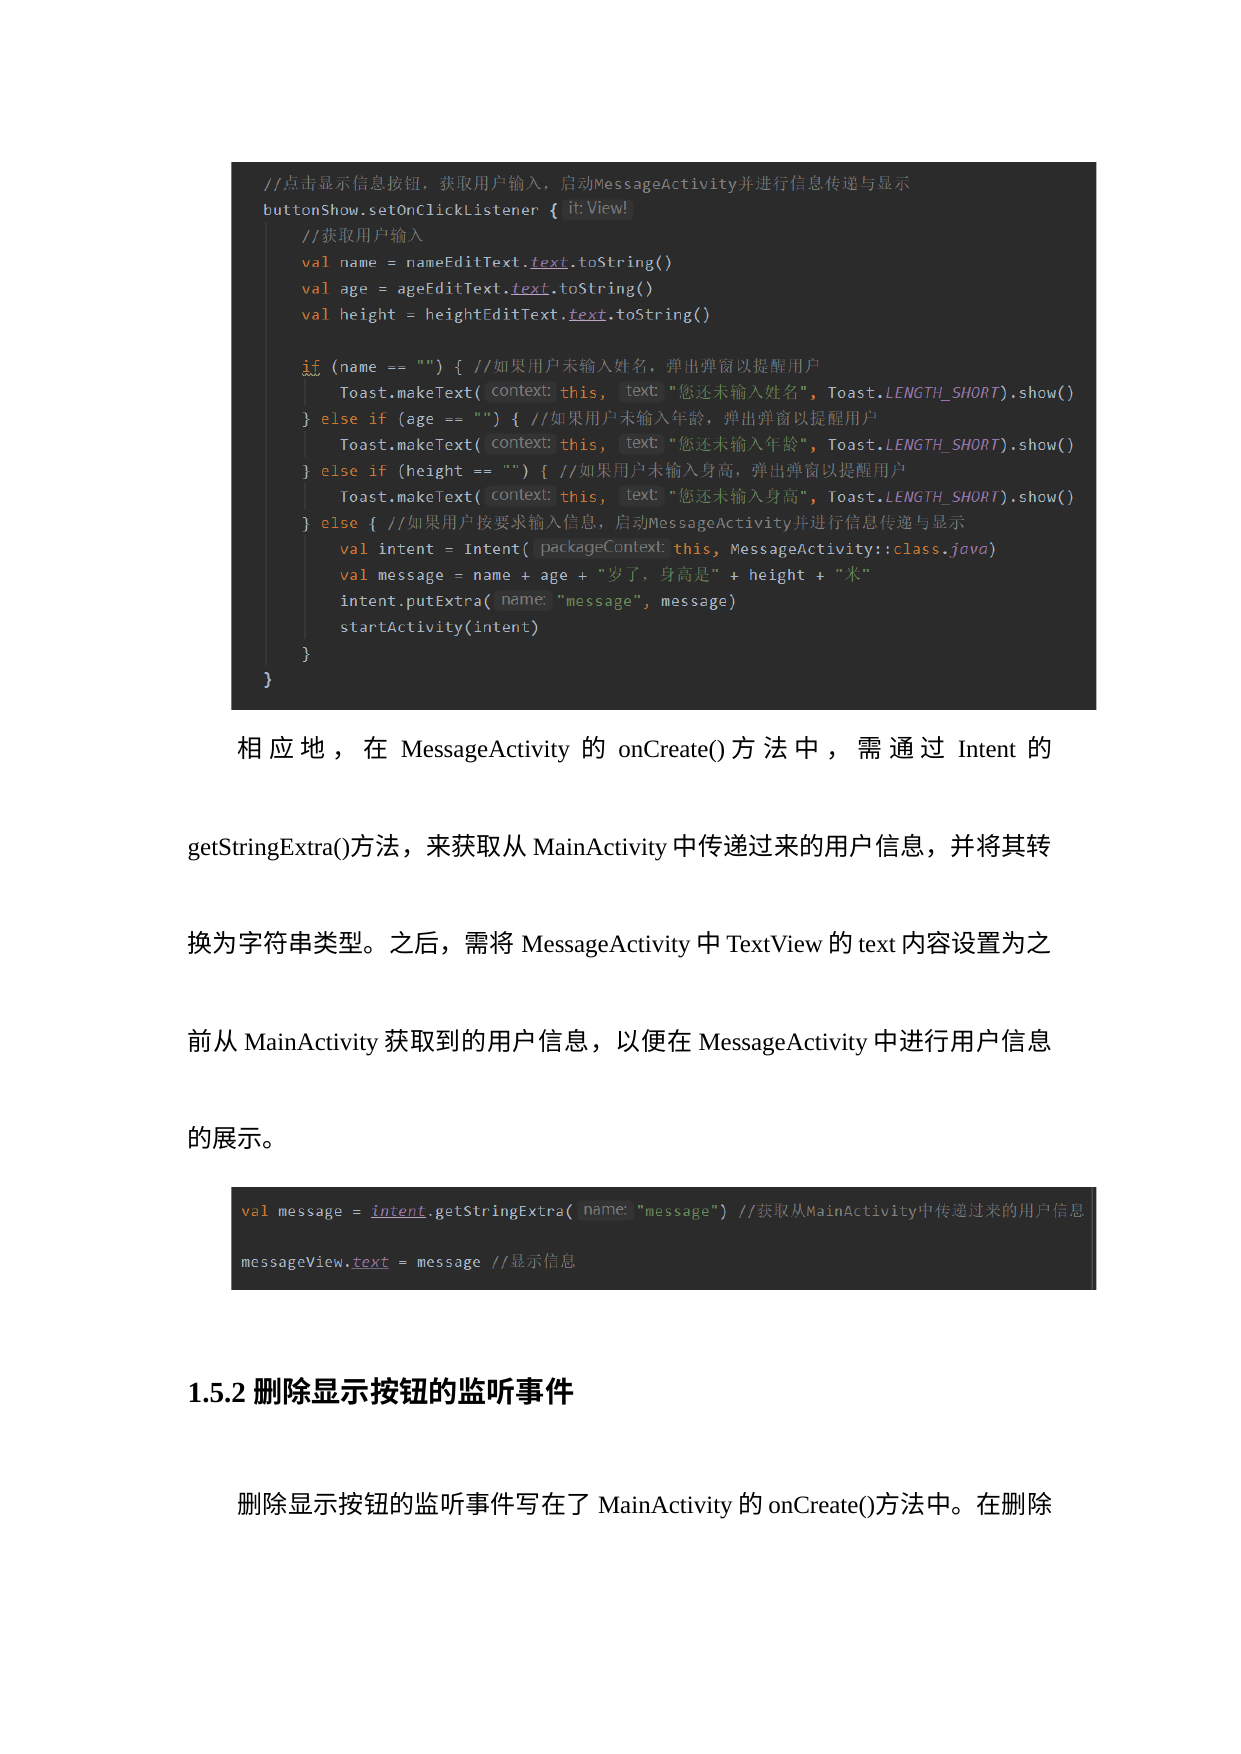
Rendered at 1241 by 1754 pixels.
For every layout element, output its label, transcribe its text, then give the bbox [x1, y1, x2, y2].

text 删除显示按钮的监听事件写在了MainActivity的onCreate()方法中。在删除显示按钮的setOnClickListener()方法中，需将所有的EditText的text内容设置为null，以对姓名、年龄和身高的输入信息进行清空。 [187, 1471, 1053, 1536]
picture [231, 1187, 1097, 1290]
picture [231, 162, 1097, 710]
subtitle 1.5.2 删除显示按钮的监听事件 [187, 1357, 1053, 1422]
text 相应地，在MessageActivity的onCreate()方法中，需通过Intent的getStringExtra()方法，来获取从MainActivity中传递过来的用户信息，并将其转换为字符串类型。之后，需将MessageActivity中TextView的text内容设置为之前从MainActivity获取到的用户信息，以便在MessageActivity中进行用户信息的展示。 [187, 714, 1053, 1169]
